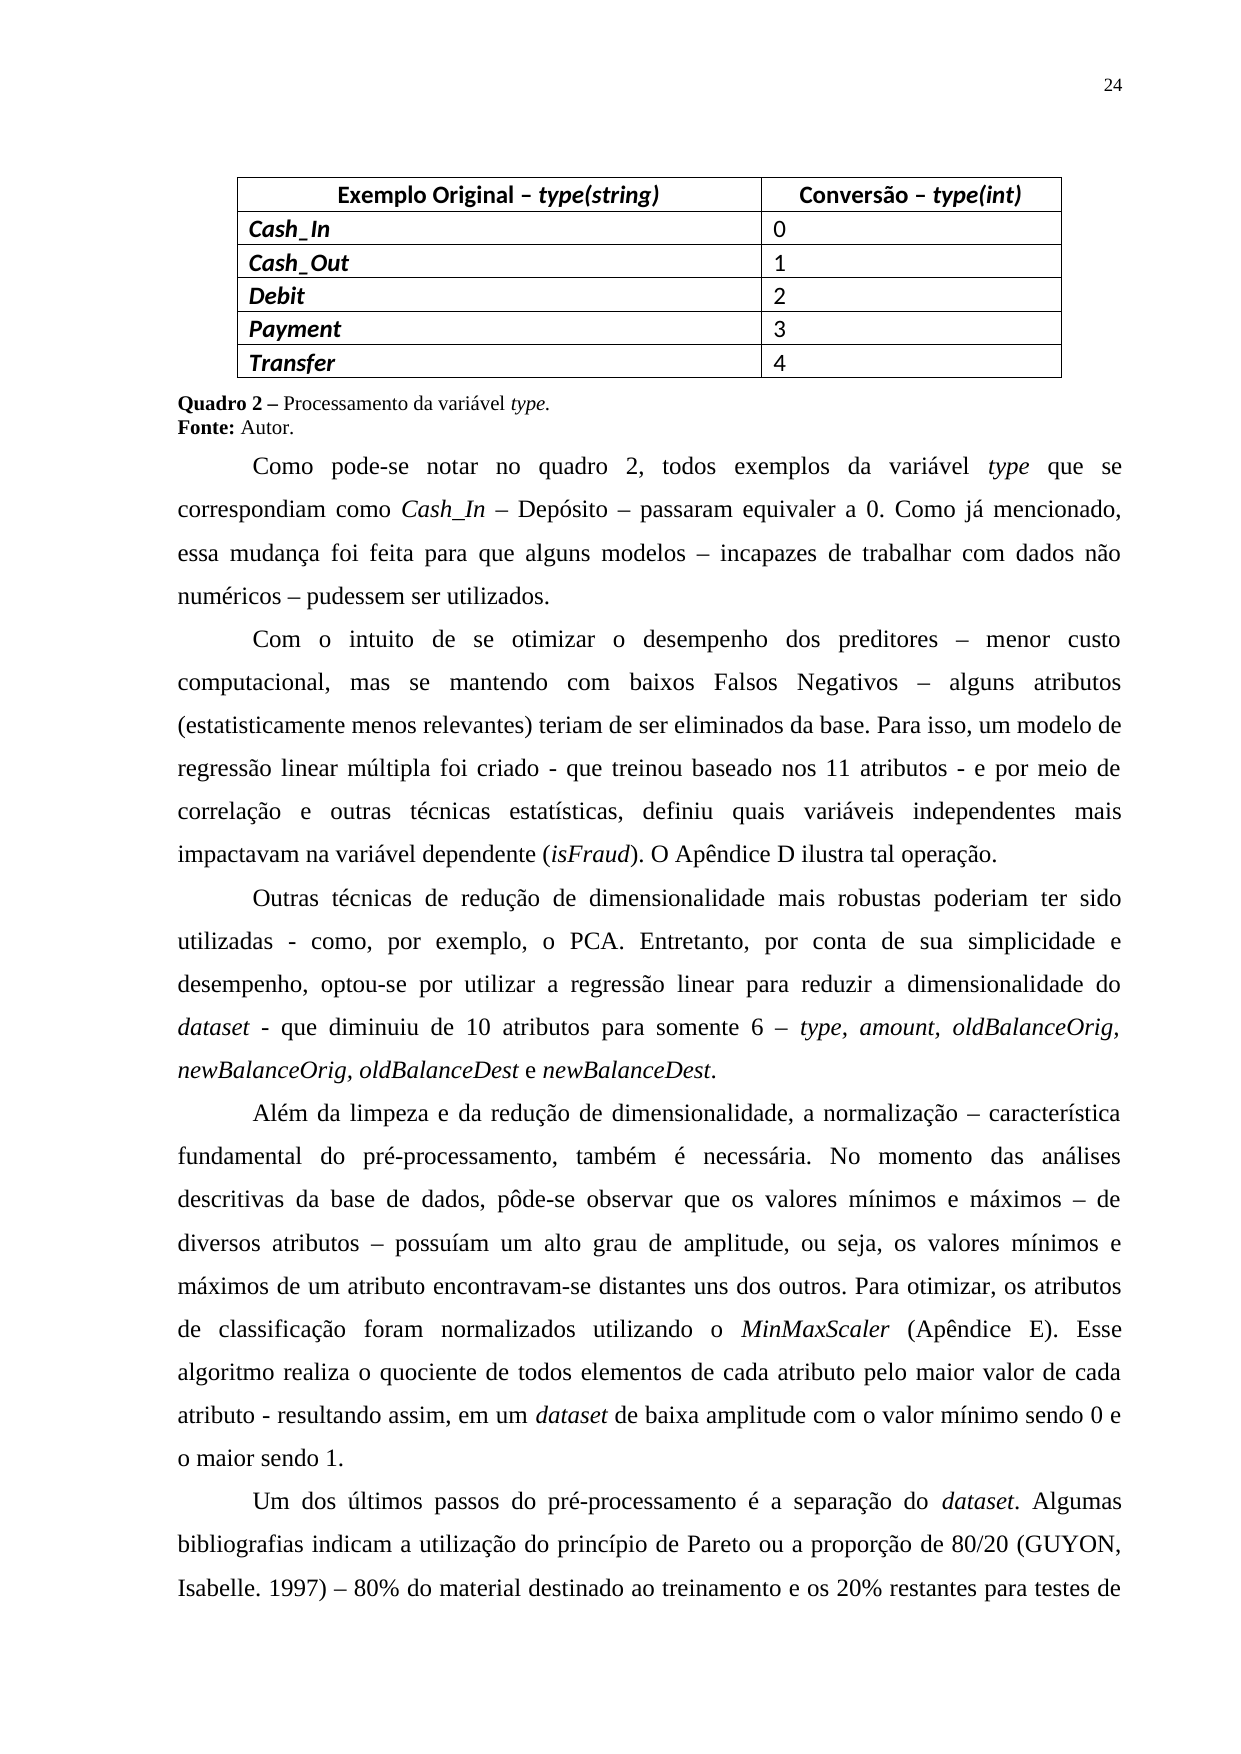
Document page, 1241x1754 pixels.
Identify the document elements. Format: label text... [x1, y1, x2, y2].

text Como pode-se notar no quadro 2, todos exemplos da variável type que se correspondiam como Cash_In – Depósito – passaram equivaler a 0. Como já mencionado, essa mudança foi feita para que alguns modelos – incapazes de trabalhar com dados não numéricos – pudessem ser utilizados. [177, 451, 1122, 609]
text Fonte: Autor. [177, 415, 1122, 439]
table_header Conversão – type(int) [762, 178, 1061, 211]
text Além da limpeza e da redução de dimensionalidade, a normalização – característica fundamental do pré-processamento, também é necessária. No momento das análises descritivas da base de dados, pôde-se observar que os valores mínimos e máximos – de diversos atributos – possuíam um alto grau de amplitude, ou seja, os valores mínimos e máximos de um atributo encontravam-se distantes uns dos outros. Para otimizar, os atributos de classificação foram normalizados utilizando o MinMaxScaler (Apêndice E). Esse algoritmo realiza o quociente de todos elementos de cada atributo pelo maior valor de cada atributo - resultando assim, em um dataset de baixa amplitude com o valor mínimo sendo 0 e o maior sendo 1. [177, 1098, 1122, 1472]
table_cell Cash_In [238, 212, 761, 244]
table_cell 2 [762, 278, 1061, 311]
table_cell Transfer [238, 345, 761, 377]
table_cell 0 [762, 212, 1061, 244]
text Outras técnicas de redução de dimensionalidade mais robustas poderiam ter sido utilizadas - como, por exemplo, o PCA. Entretanto, por conta de sua simplicidade e desempenho, optou-se por utilizar a regressão linear para reduzir a dimensionalidade do dataset - que diminuiu de 10 atributos para somente 6 – type, amount, oldBalanceOrig, newBalanceOrig, oldBalanceDest e newBalanceDest. [177, 883, 1122, 1084]
table_cell 1 [762, 245, 1061, 277]
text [177, 1486, 1122, 1601]
text Com o intuito de se otimizar o desempenho dos preditores – menor custo computacional, mas se mantendo com baixos Falsos Negativos – alguns atributos (estatisticamente menos relevantes) teriam de ser eliminados da base. Para isso, um modelo de regressão linear múltipla foi criado - que treinou baseado nos 11 atributos - e por meio de correlação e outras técnicas estatísticas, definiu quais variáveis independentes mais impactavam na variável dependente (isFraud). O Apêndice D ilustra tal operação. [177, 624, 1122, 868]
table_cell Payment [238, 312, 761, 344]
table_cell 3 [762, 312, 1061, 344]
table_cell Cash_Out [238, 245, 761, 277]
table_header Exemplo Original – type(string) [238, 178, 761, 211]
table_cell 4 [762, 345, 1061, 377]
table_cell Debit [238, 278, 761, 311]
text Quadro 2 – Processamento da variável type. [177, 391, 1122, 415]
